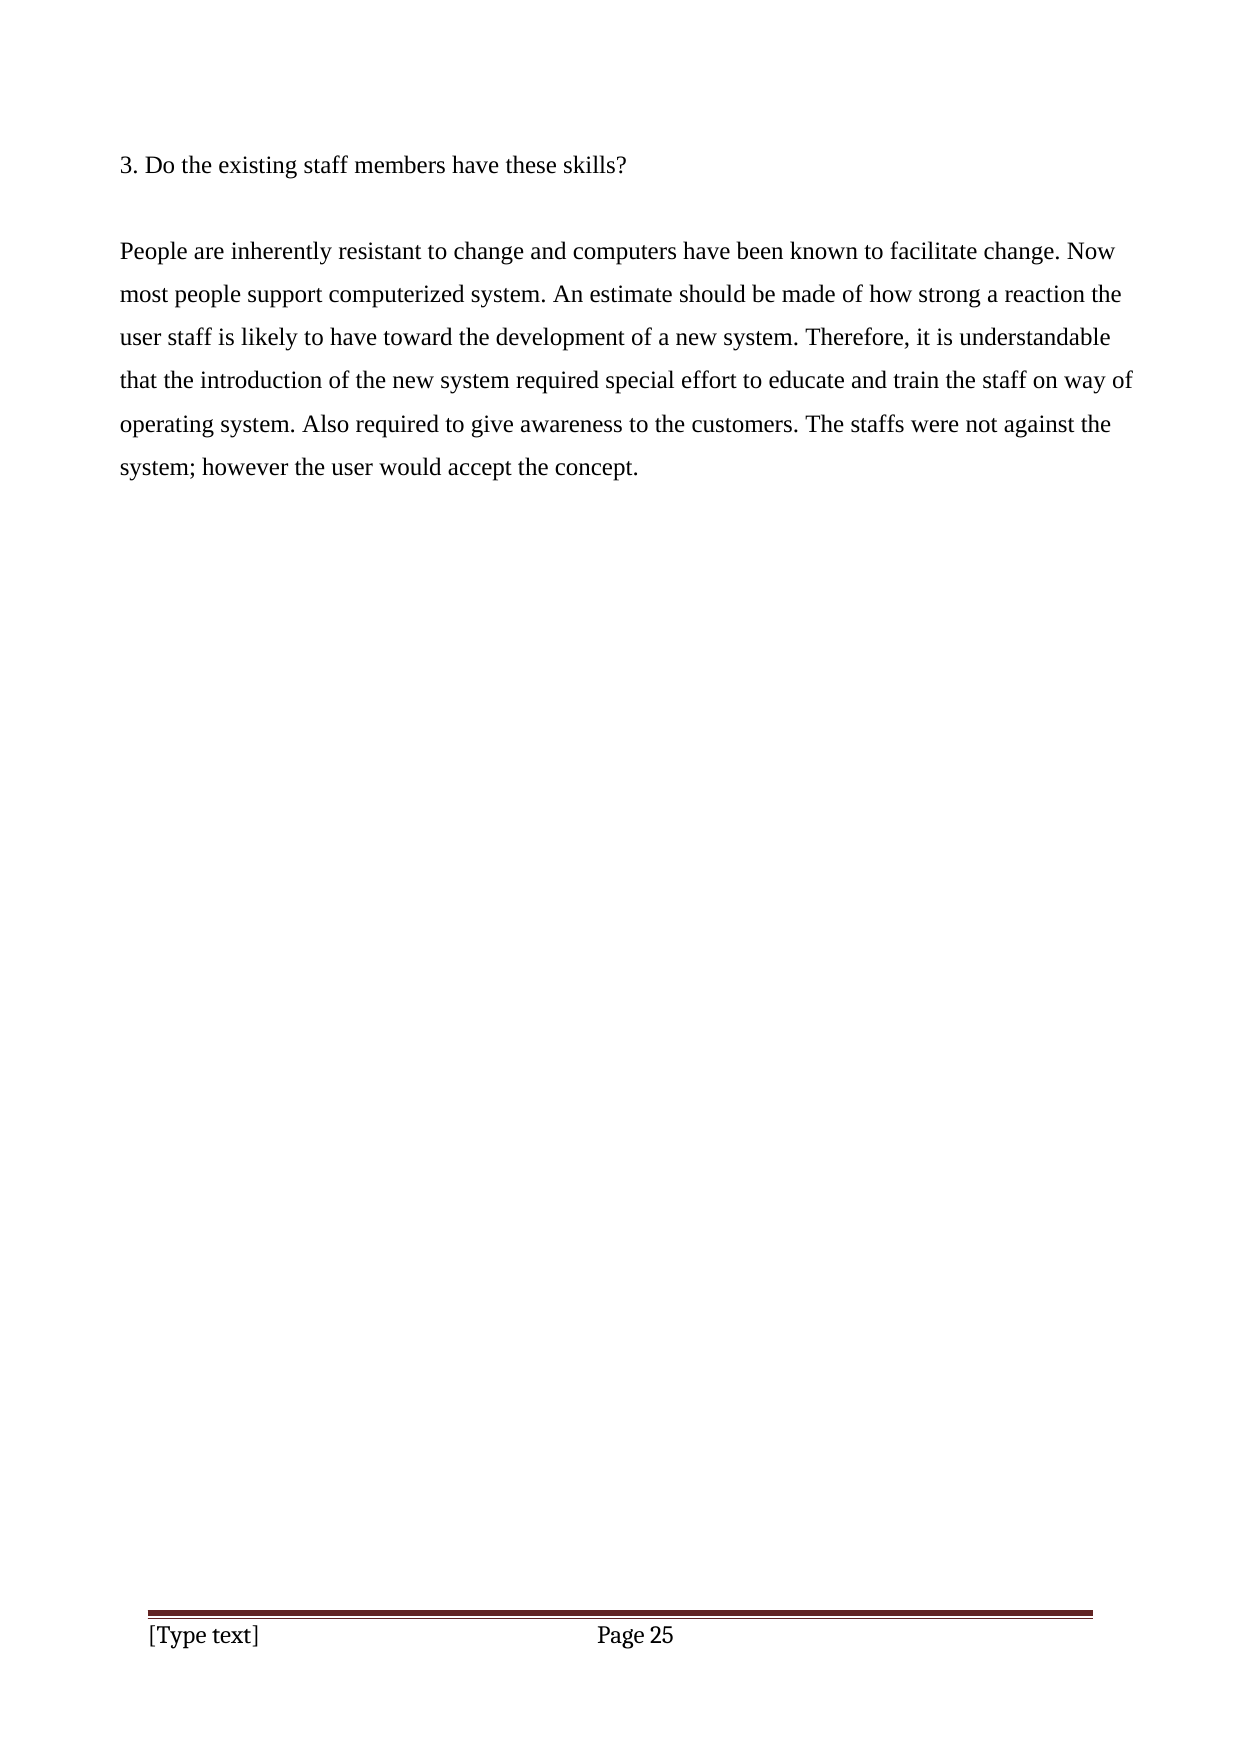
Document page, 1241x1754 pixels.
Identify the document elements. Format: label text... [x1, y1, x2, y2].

list People are inherently resistant to change and computers have been known to facilitate change. Now most people support computerized system. An estimate should be made of how strong a reaction the user staff is likely to have toward the development of a new system. Therefore, it is understandable that the introduction of the new system required special effort to educate and train the staff on way of operating system. Also required to give awareness to the customers. The staffs were not against the system; however the user would accept the concept. [119, 236, 1146, 481]
list 3. Do the existing staff members have these skills? [119, 150, 1146, 179]
